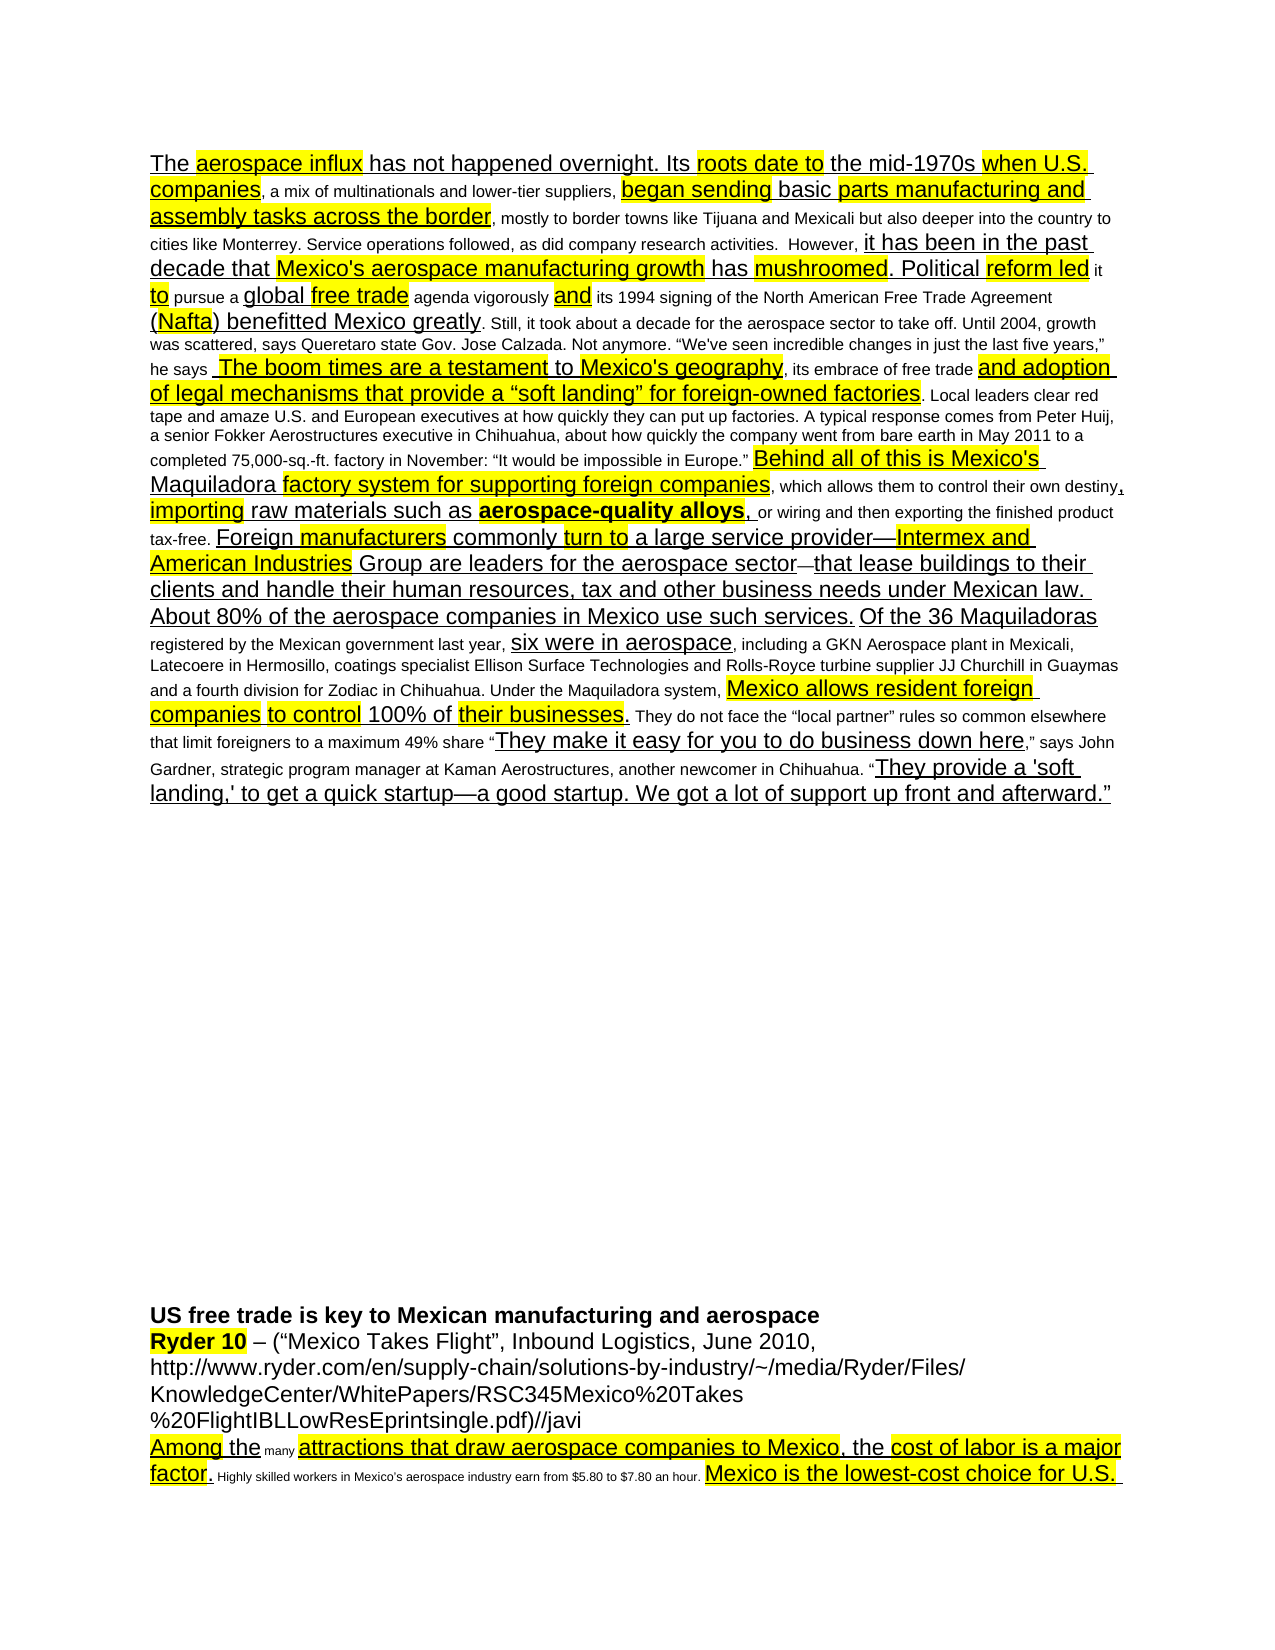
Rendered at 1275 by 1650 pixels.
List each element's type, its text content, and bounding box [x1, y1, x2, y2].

text The aerospace influx has not happened overnight. Its roots date to the mid-1970s when U.S. companies, a mix of multinationals and lower-tier suppliers, began sending basic parts manufacturing and assembly tasks across the border, mostly to border towns like Tijuana and Mexicali but also deeper into the country to cities like Monterrey. Service operations followed, as did company research activities. However, it has been in the past decade that Mexico's aerospace manufacturing growth has mushroomed. Political reform led it to pursue a global free trade agenda vigorously and its 1994 signing of the North American Free Trade Agreement (Nafta) benefitted Mexico greatly. Still, it took about a decade for the aerospace sector to take off. Until 2004, growth was scattered, says Queretaro state Gov. Jose Calzada. Not anymore. “We've seen incredible changes in just the last five years,” he says The boom times are a testament to Mexico's geography, its embrace of free trade and adoption of legal mechanisms that provide a “soft landing” for foreign-owned factories. Local leaders clear red tape and amaze U.S. and European executives at how quickly they can put up factories. A typical response comes from Peter Huij, a senior Fokker Aerostructures executive in Chihuahua, about how quickly the company went from bare earth in May 2011 to a completed 75,000-sq.-ft. factory in November: “It would be impossible in Europe.” Behind all of this is Mexico's Maquiladora factory system for supporting foreign companies, which allows them to control their own destiny, importing raw materials such as aerospace-quality alloys, or wiring and then exporting the finished product tax-free. Foreign manufacturers commonly turn to a large service provider—Intermex and American Industries Group are leaders for the aerospace sector—that lease buildings to their clients and handle their human resources, tax and other business needs under Mexican law. About 80% of the aerospace companies in Mexico use such services. Of the 36 Maquiladoras registered by the Mexican government last year, six were in aerospace, including a GKN Aerospace plant in Mexicali, Latecoere in Hermosillo, coatings specialist Ellison Surface Technologies and Rolls-Royce turbine supplier JJ Churchill in Guaymas and a fourth division for Zodiac in Chihuahua. Under the Maquiladora system, Mexico allows resident foreign companies to control 100% of their businesses. They do not face the “local partner” rules so common elsewhere that limit foreigners to a maximum 49% share “They make it easy for you to do business down here,” says John Gardner, strategic program manager at Kaman Aerostructures, another newcomer in Chihuahua. “They provide a 'soft landing,' to get a quick startup—a good startup. We got a lot of support up front and afterward.” [150, 150, 1125, 806]
text Ryder 10 – (“Mexico Takes Flight”, Inbound Logistics, June 2010, http://www.ryder.com/en/supply-chain/solutions-by-industry/~/media/Ryder/Files/KnowledgeCenter/WhitePapers/RSC345Mexico%20Takes%20FlightIBLLowResEprintsingle.pdf)//javi [150, 1328, 1125, 1433]
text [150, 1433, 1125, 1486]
subtitle US free trade is key to Mexican manufacturing and aerospace [150, 1302, 1125, 1328]
